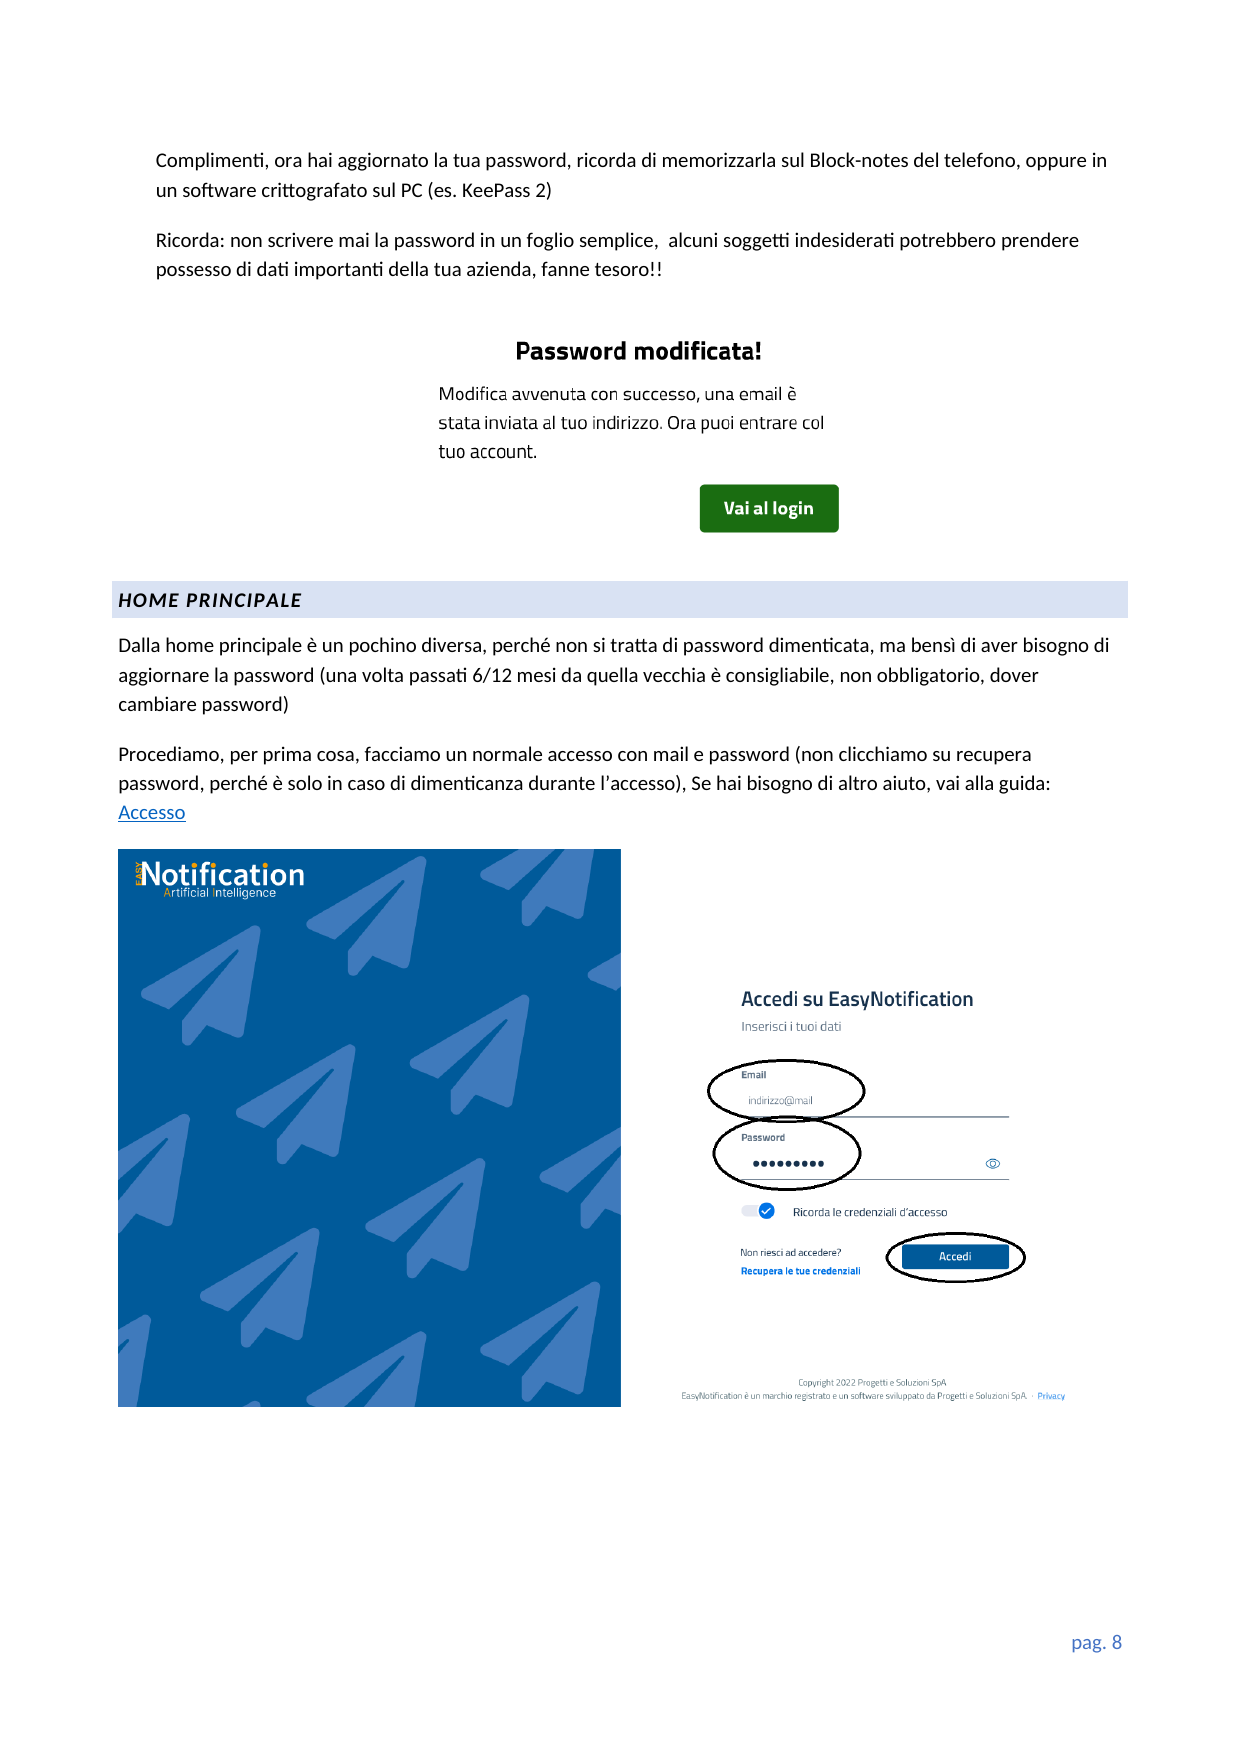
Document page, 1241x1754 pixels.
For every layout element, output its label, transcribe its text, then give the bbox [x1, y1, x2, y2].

picture [118, 849, 1122, 1407]
picture [416, 306, 862, 556]
subtitle Home principale [118, 587, 1122, 612]
text Procediamo, per prima cosa, facciamo un normale accesso con mail e password (non clicchiamo su recupera password, perché è solo in caso di dimenticanza durante l’accesso), Se hai bisogno di altro aiuto, vai alla guida: Accesso [118, 741, 1122, 825]
text Ricorda: non scrivere mai la password in un foglio semplice, alcuni soggetti indesiderati potrebbero prendere possesso di dati importanti della tua azienda, fanne tesoro!! [156, 227, 1122, 281]
text Dalla home principale è un pochino diversa, perché non si tratta di password dimenticata, ma bensì di aver bisogno di aggiornare la password (una volta passati 6/12 mesi da quella vecchia è consigliabile, non obbligatorio, dover cambiare password) [118, 633, 1122, 716]
text Complimenti, ora hai aggiornato la tua password, ricorda di memorizzarla sul Block-notes del telefono, oppure in un software crittografato sul PC (es. KeePass 2) [156, 148, 1122, 202]
